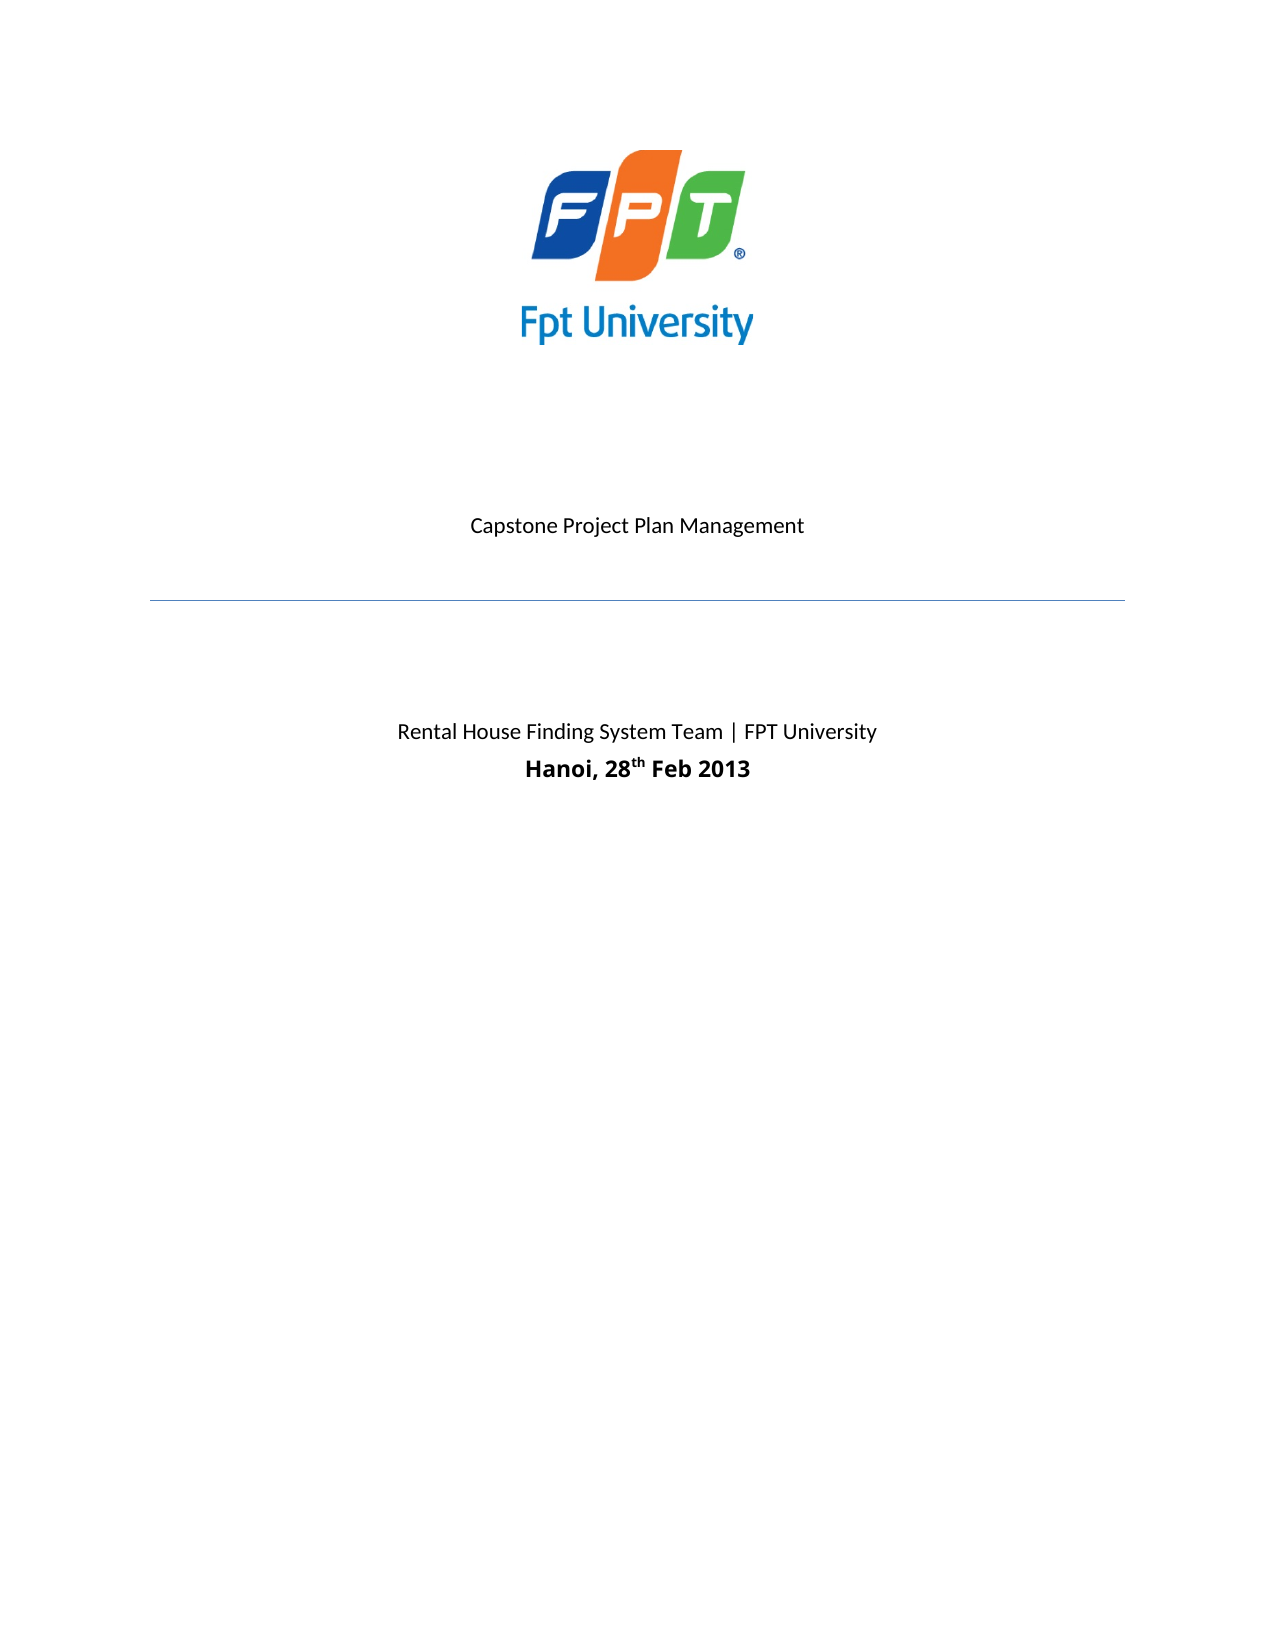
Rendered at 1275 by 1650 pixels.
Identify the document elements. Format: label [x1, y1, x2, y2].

picture [521, 150, 754, 345]
